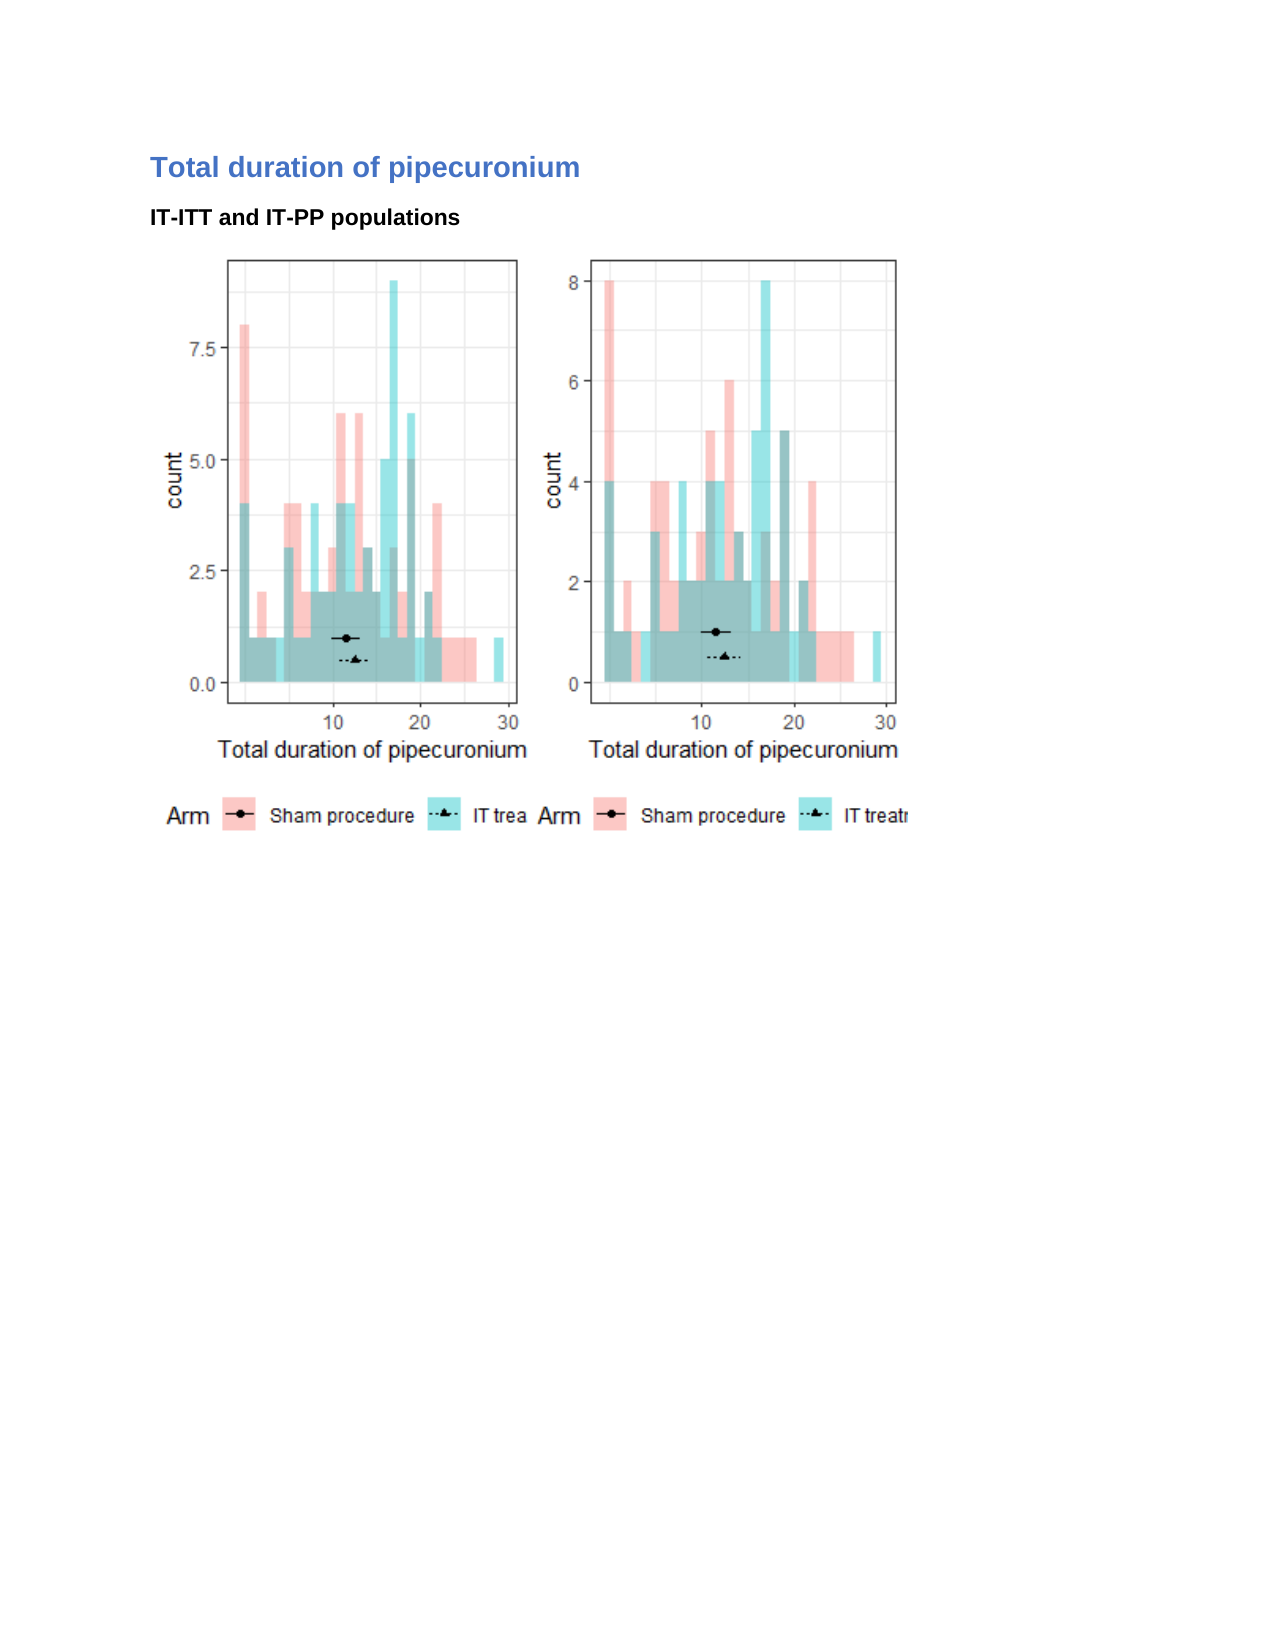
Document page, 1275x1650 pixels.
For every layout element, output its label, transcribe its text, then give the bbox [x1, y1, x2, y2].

picture [150, 249, 908, 856]
subtitle IT-ITT and IT-PP populations [150, 204, 1125, 231]
subtitle Total duration of pipecuronium [150, 150, 1125, 183]
